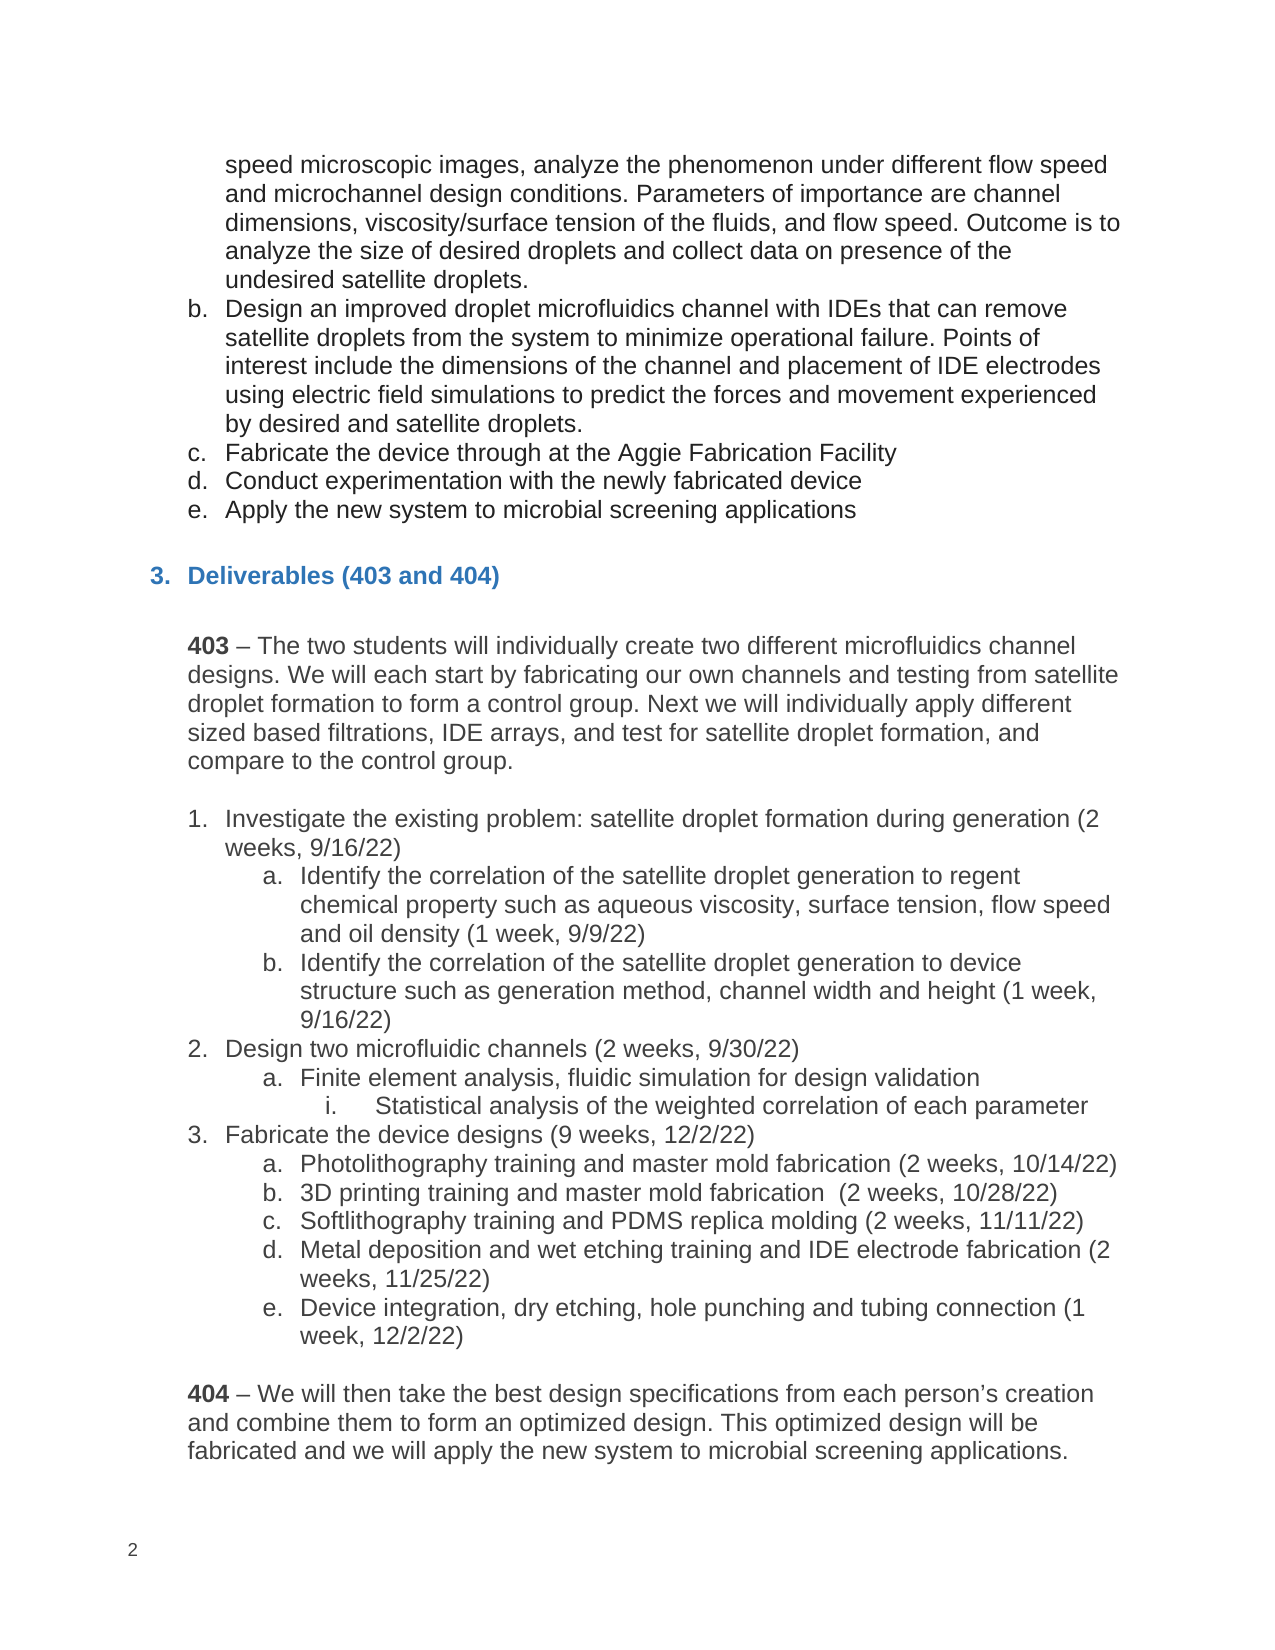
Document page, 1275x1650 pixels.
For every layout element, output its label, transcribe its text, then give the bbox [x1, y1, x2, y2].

list Investigate the existing problem: satellite droplet formation during generation (2 weeks, 9/16/22) [187, 804, 1125, 861]
list Design an improved droplet microfluidics channel with IDEs that can remove satellite droplets from the system to minimize operational failure. Points of interest include the dimensions of the channel and placement of IDE electrodes using electric field simulations to predict the forces and movement experienced by desired and satellite droplets. [187, 294, 1125, 437]
list Statistical analysis of the weighted correlation of each parameter [337, 1091, 1125, 1120]
list Metal deposition and wet etching training and IDE electrode fabrication (2 weeks, 11/25/22) [262, 1235, 1125, 1292]
list Softlithography training and PDMS replica molding (2 weeks, 11/11/22) [262, 1206, 1125, 1235]
list Identify the correlation of the satellite droplet generation to regent chemical property such as aqueous viscosity, surface tension, flow speed and oil density (1 week, 9/9/22) [262, 861, 1125, 947]
list Photolithography training and master mold fabrication (2 weeks, 10/14/22) [262, 1149, 1125, 1177]
list Identify the correlation of the satellite droplet generation to device structure such as generation method, channel width and height (1 week, 9/16/22) [262, 947, 1125, 1034]
list Apply the new system to microbial screening applications [187, 495, 1125, 524]
text 403 – The two students will individually create two different microfluidics channel designs. We will each start by fabricating our own channels and testing from satellite droplet formation to form a control group. Next we will individually apply different sized based filtrations, IDE arrays, and test for satellite droplet formation, and compare to the control group. [187, 631, 1125, 775]
list Fabricate the device designs (9 weeks, 12/2/22) [187, 1120, 1125, 1149]
list 3D printing training and master mold fabrication (2 weeks, 10/28/22) [262, 1177, 1125, 1206]
list Fabricate the device through at the Aggie Fabrication Facility [187, 437, 1125, 466]
list Finite element analysis, fluidic simulation for design validation [262, 1062, 1125, 1091]
text 404 – We will then take the best design specifications from each person’s creation and combine them to form an optimized design. This optimized design will be fabricated and we will apply the new system to microbial screening applications. [187, 1379, 1125, 1465]
subtitle Deliverables (403 and 404) [150, 561, 1125, 590]
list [187, 150, 1125, 294]
list Device integration, dry etching, hole punching and tubing connection (1 week, 12/2/22) [262, 1292, 1125, 1350]
list Conduct experimentation with the newly fabricated device [187, 466, 1125, 495]
list Design two microfluidic channels (2 weeks, 9/30/22) [187, 1034, 1125, 1062]
